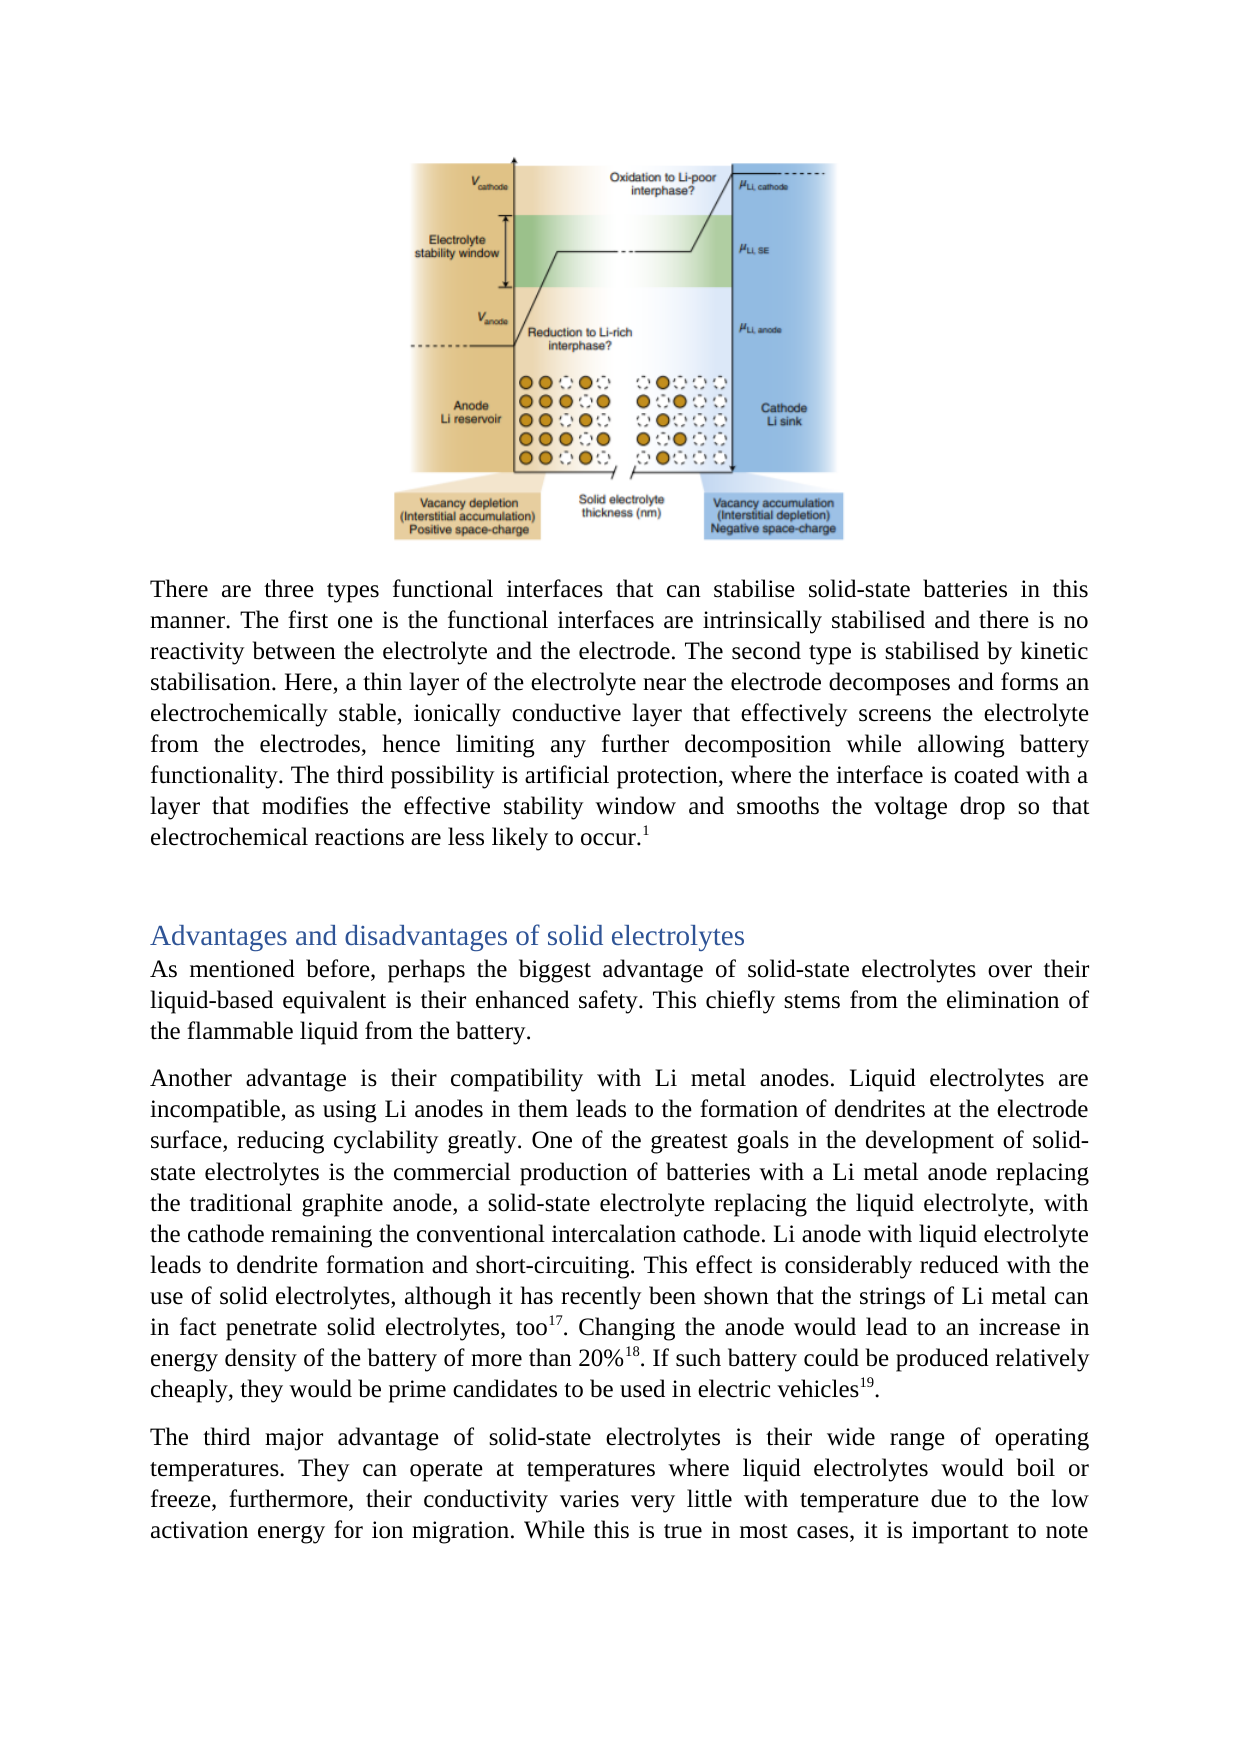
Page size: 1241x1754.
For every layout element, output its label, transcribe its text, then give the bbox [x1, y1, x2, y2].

subtitle Advantages and disadvantages of solid electrolytes [150, 918, 1090, 951]
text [150, 1422, 1090, 1543]
text Another advantage is their compatibility with Li metal anodes. Liquid electrolytes are incompatible, as using Li anodes in them leads to the formation of dendrites at the electrode surface, reducing cyclability greatly. One of the greatest goals in the development of solid-state electrolytes is the commercial production of batteries with a Li metal anode replacing the traditional graphite anode, a solid-state electrolyte replacing the liquid electrolyte, with the cathode remaining the conventional intercalation cathode. Li anode with liquid electrolyte leads to dendrite formation and short-circuiting. This effect is considerably reduced with the use of solid electrolytes, although it has recently been shown that the strings of Li metal can in fact penetrate solid electrolytes, too17. Changing the anode would lead to an increase in energy density of the battery of more than 20%18. If such battery could be produced relatively cheaply, they would be prime candidates to be used in electric vehicles19. [150, 1063, 1090, 1403]
picture [386, 150, 854, 555]
text There are three types functional interfaces that can stabilise solid-state batteries in this manner. The first one is the functional interfaces are intrinsically stabilised and there is no reactivity between the electrolyte and the electrode. The second type is stabilised by kinetic stabilisation. Here, a thin layer of the electrolyte near the electrode decomposes and forms an electrochemically stable, ionically conductive layer that effectively screens the electrolyte from the electrodes, hence limiting any further decomposition while allowing battery functionality. The third possibility is artificial protection, where the interface is coated with a layer that modifies the effective stability window and smooths the voltage drop so that electrochemical reactions are less likely to occur.1 [150, 574, 1090, 851]
text As mentioned before, perhaps the biggest advantage of solid-state electrolytes over their liquid-based equivalent is their enhanced safety. This chiefly stems from the elimination of the flammable liquid from the battery. [150, 954, 1090, 1044]
